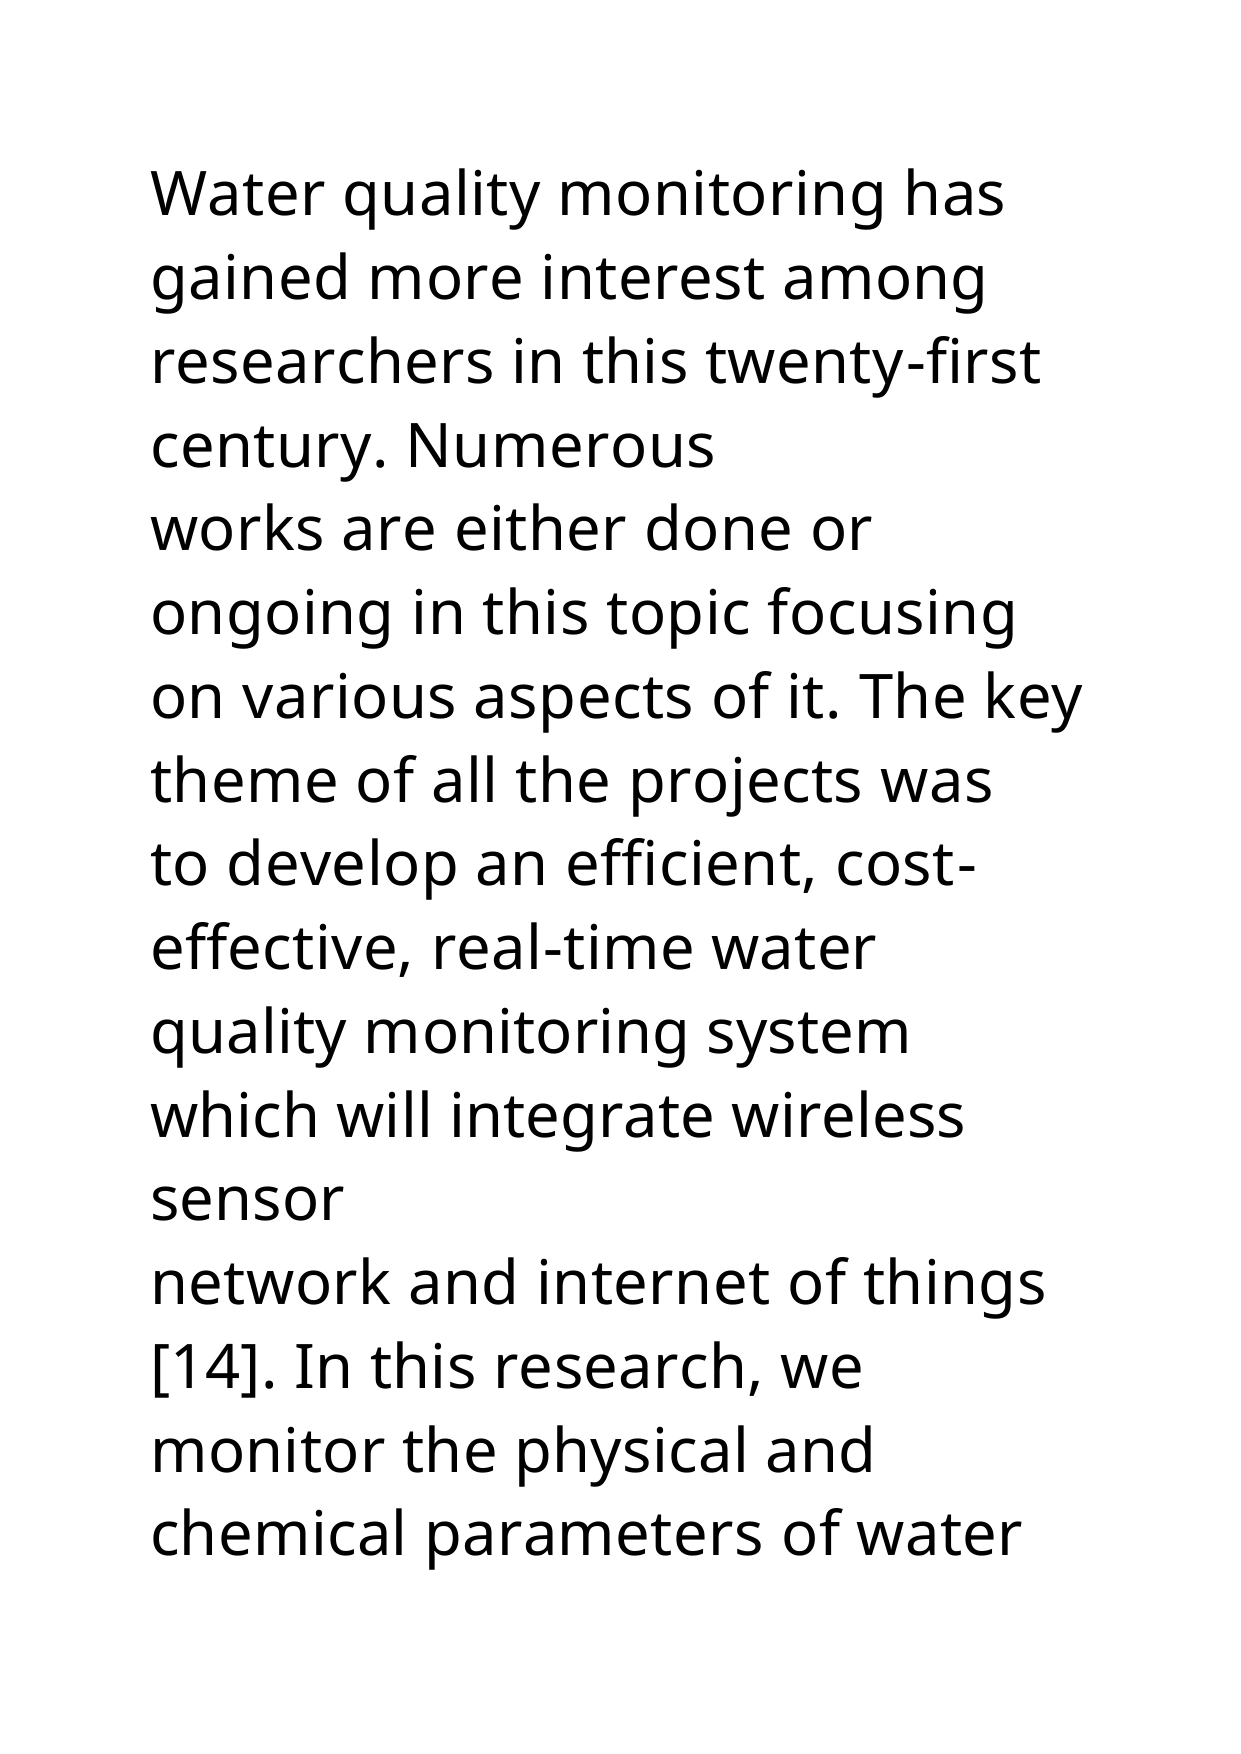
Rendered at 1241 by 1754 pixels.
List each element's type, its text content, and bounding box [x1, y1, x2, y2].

text to develop an efficient, cost-effective, real-time water quality monitoring system which will integrate wireless sensor [150, 820, 1090, 1239]
text network and internet of things [14]. In this research, we monitor the physical and chemical parameters of water [150, 1239, 1090, 1574]
text Water quality monitoring has gained more interest among researchers in this twenty-first century. Numerous [150, 150, 1090, 485]
text works are either done or ongoing in this topic focusing on various aspects of it. The key theme of all the projects was [150, 485, 1090, 820]
